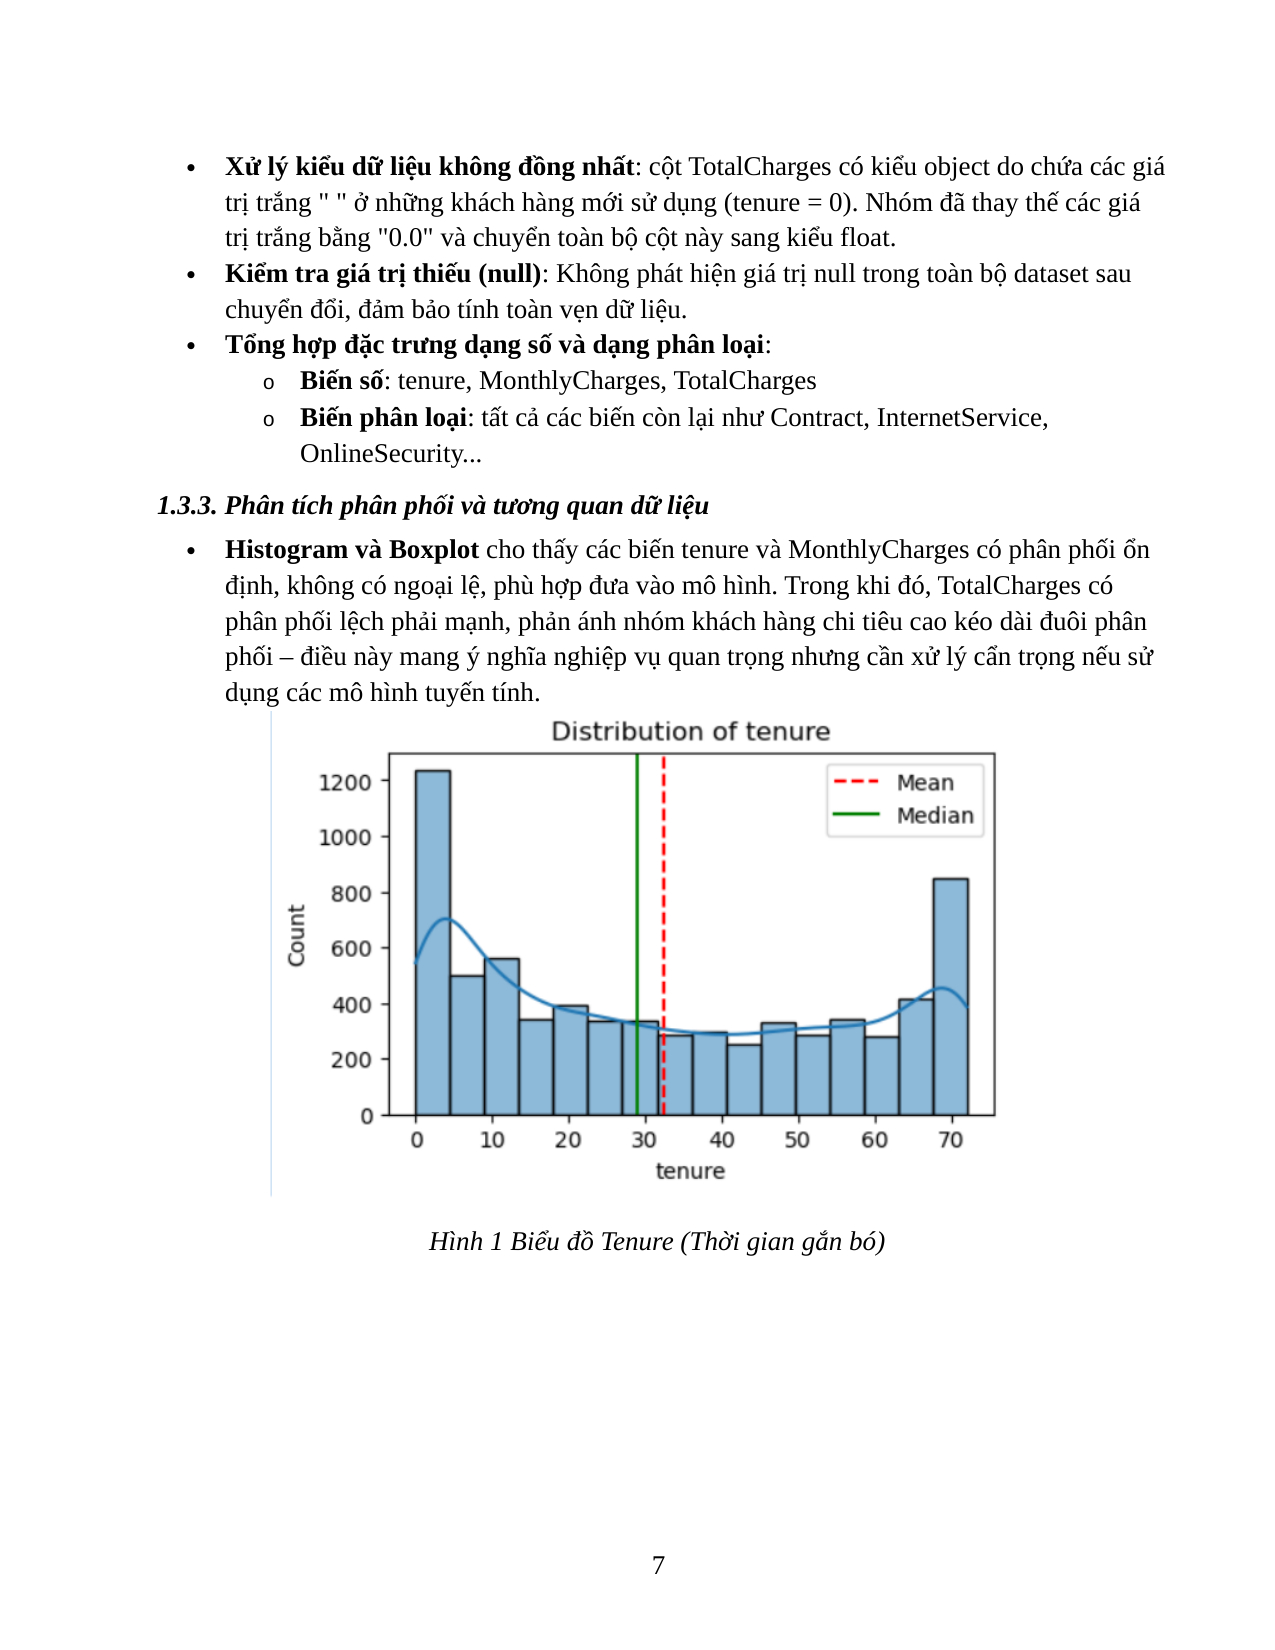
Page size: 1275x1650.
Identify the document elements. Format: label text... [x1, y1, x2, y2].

list Biến số: tenure, MonthlyCharges, TotalCharges [262, 364, 1167, 396]
list Kiểm tra giá trị thiếu (null): Không phát hiện giá trị null trong toàn bộ dataset sau chuyển đổi, đảm bảo tính toàn vẹn dữ liệu. [187, 257, 1167, 324]
list Histogram và Boxplot cho thấy các biến tenure và MonthlyCharges có phân phối ổn định, không có ngoại lệ, phù hợp đưa vào mô hình. Trong khi đó, TotalCharges có phân phối lệch phải mạnh, phản ánh nhóm khách hàng chi tiêu cao kéo dài đuôi phân phối – điều này mang ý nghĩa nghiệp vụ quan trọng nhưng cần xử lý cẩn trọng nếu sử dụng các mô hình tuyến tính. [187, 533, 1167, 707]
picture [270, 711, 1121, 1204]
subtitle 1.3.3. Phân tích phân phối và tương quan dữ liệu [150, 489, 1167, 520]
text Hình 1 Biểu đồ Tenure (Thời gian gắn bó) [150, 1225, 1167, 1256]
list Biến phân loại: tất cả các biến còn lại như Contract, InternetService, OnlineSecurity... [262, 401, 1167, 468]
list Tổng hợp đặc trưng dạng số và dạng phân loại: [187, 329, 1167, 360]
list Xử lý kiểu dữ liệu không đồng nhất: cột TotalCharges có kiểu object do chứa các giá trị trắng " " ở những khách hàng mới sử dụng (tenure = 0). Nhóm đã thay thế các giá trị trắng bằng "0.0" và chuyển toàn bộ cột này sang kiểu float. [187, 150, 1167, 253]
